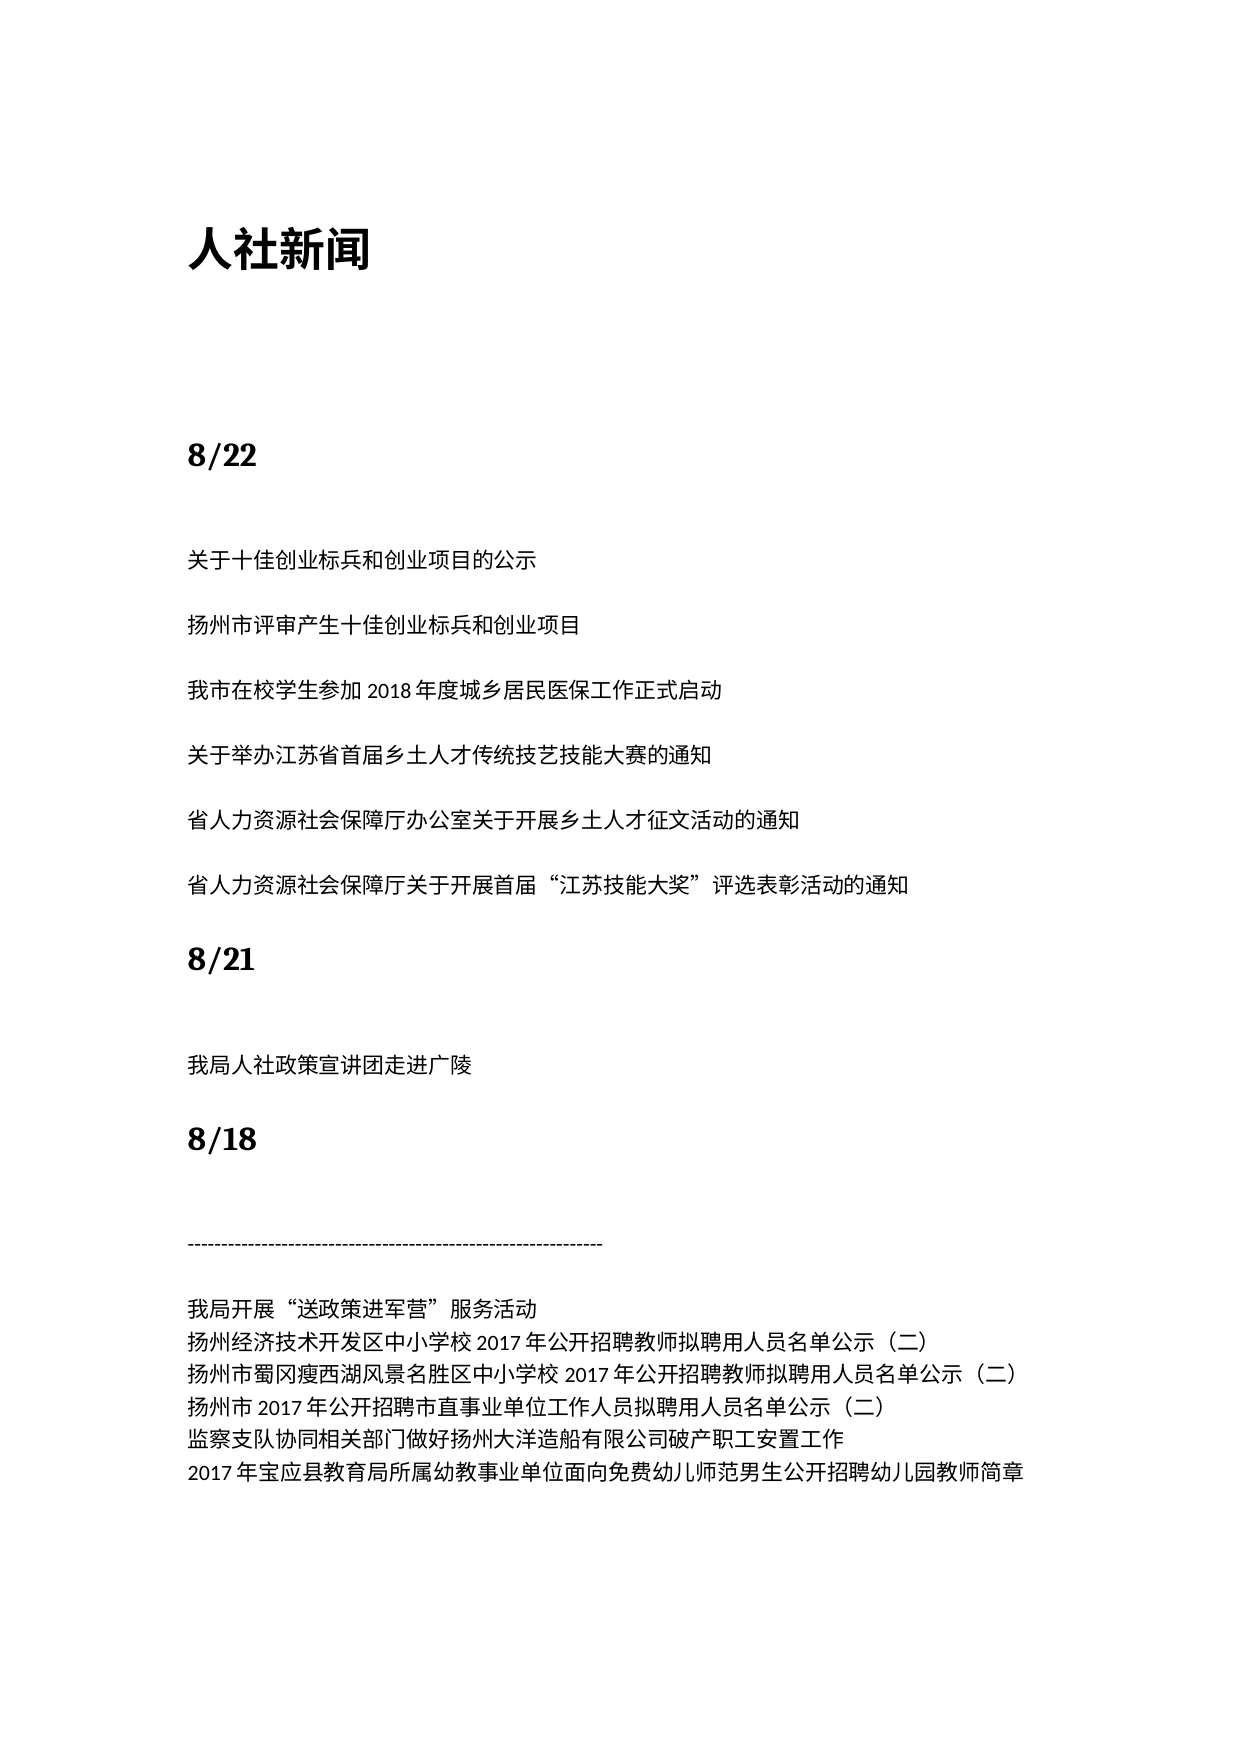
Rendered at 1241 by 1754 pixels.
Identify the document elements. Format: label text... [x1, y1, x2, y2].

subtitle 人社新闻 [187, 197, 1053, 295]
text 我局开展“送政策进军营”服务活动 [187, 1292, 1053, 1324]
text 我局人社政策宣讲团走进广陵 [187, 1047, 1053, 1080]
text 2017年宝应县教育局所属幼教事业单位面向免费幼儿师范男生公开招聘幼儿园教师简章 [187, 1454, 1053, 1487]
text 关于十佳创业标兵和创业项目的公示 [187, 543, 1053, 575]
text 扬州市评审产生十佳创业标兵和创业项目 [187, 608, 1053, 640]
text -------------------------------------------------------------- [187, 1227, 1053, 1259]
text 省人力资源社会保障厅办公室关于开展乡土人才征文活动的通知 [187, 803, 1053, 835]
subtitle 8/21 [187, 927, 1053, 992]
text 扬州市蜀冈瘦西湖风景名胜区中小学校 2017年公开招聘教师拟聘用人员名单公示（二） [187, 1357, 1053, 1389]
text 省人力资源社会保障厅关于开展首届“江苏技能大奖”评选表彰活动的通知 [187, 868, 1053, 900]
subtitle 8/22 [187, 423, 1053, 488]
text 监察支队协同相关部门做好扬州大洋造船有限公司破产职工安置工作 [187, 1422, 1053, 1454]
text 扬州经济技术开发区中小学校2017年公开招聘教师拟聘用人员名单公示（二） [187, 1324, 1053, 1357]
text 扬州市2017年公开招聘市直事业单位工作人员拟聘用人员名单公示（二） [187, 1389, 1053, 1422]
text 关于举办江苏省首届乡土人才传统技艺技能大赛的通知 [187, 738, 1053, 770]
text 我市在校学生参加2018年度城乡居民医保工作正式启动 [187, 673, 1053, 705]
subtitle 8/18 [187, 1107, 1053, 1172]
